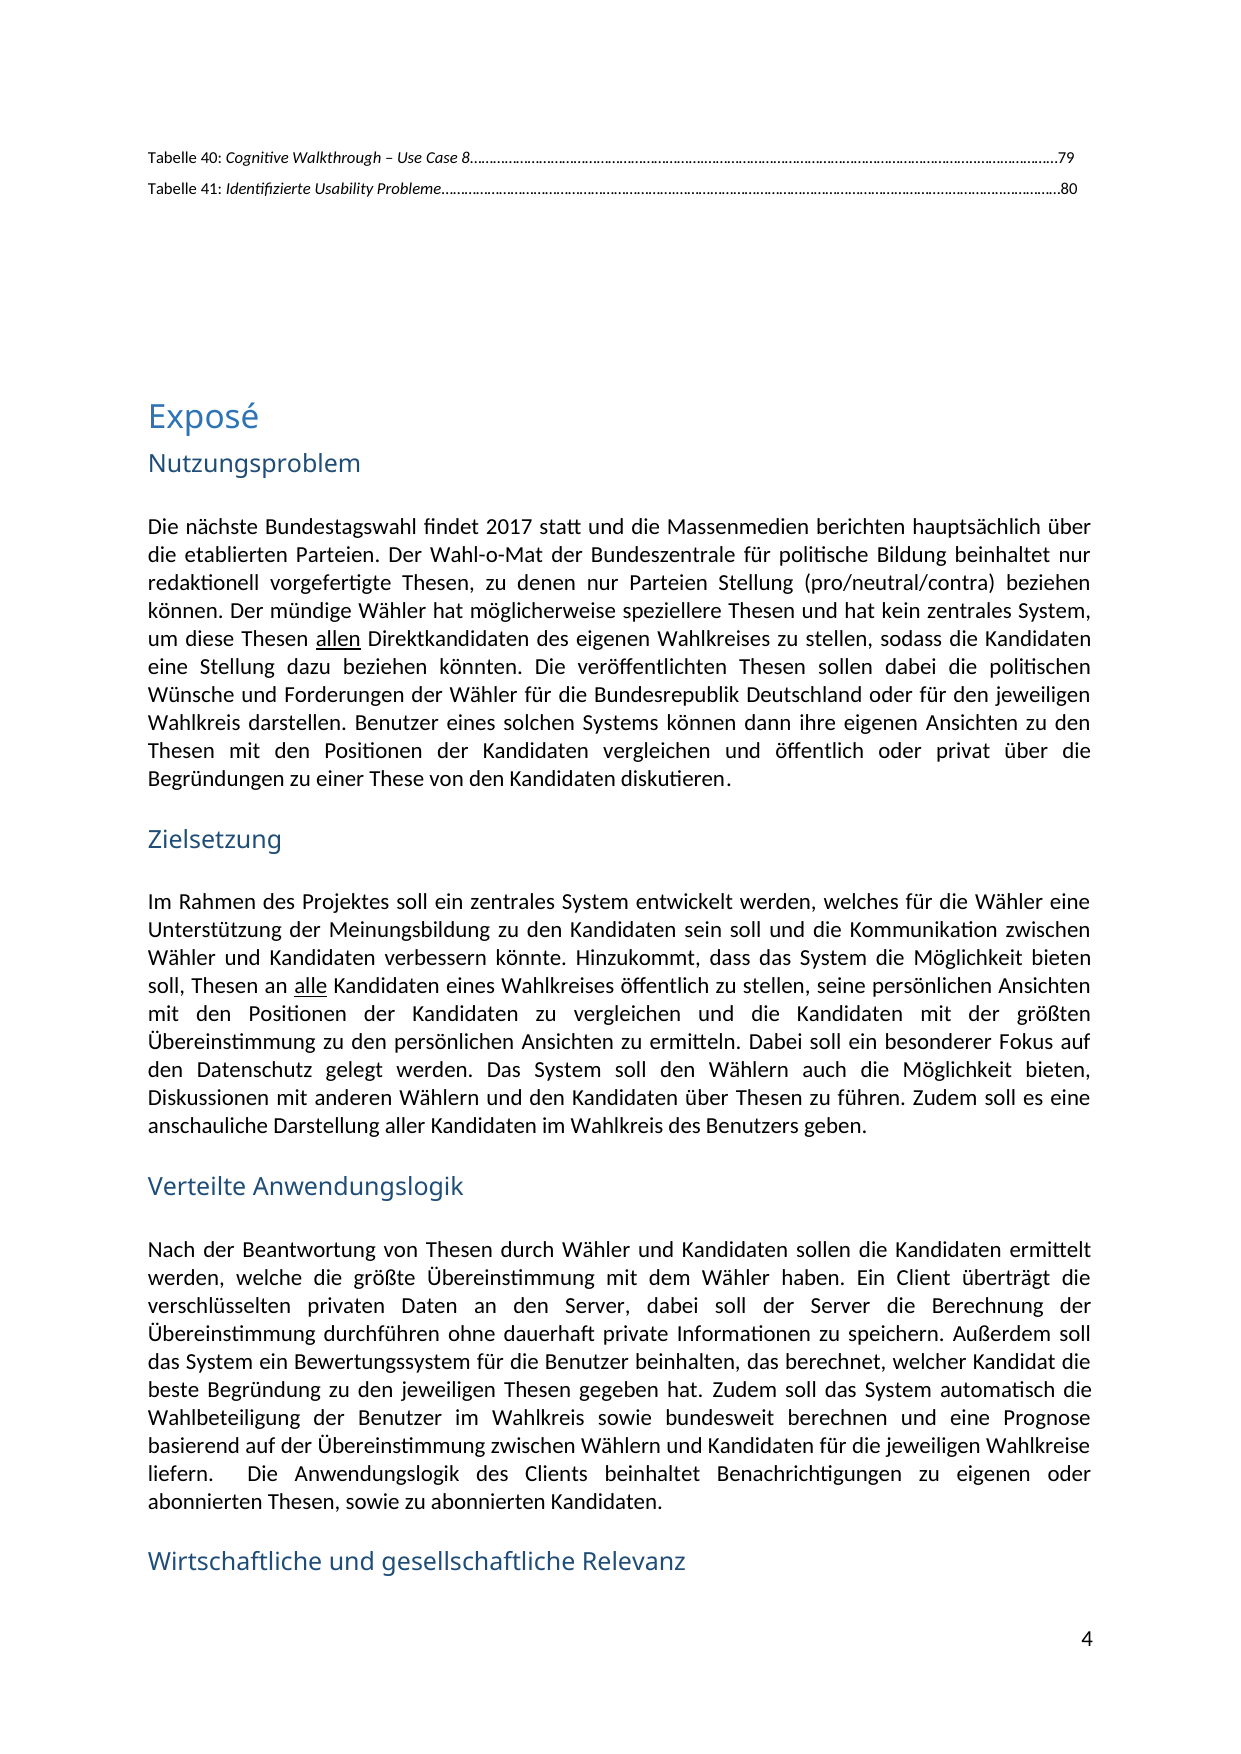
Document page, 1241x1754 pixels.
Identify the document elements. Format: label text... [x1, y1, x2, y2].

text Nach der Beantwortung von Thesen durch Wähler und Kandidaten sollen die Kandidaten ermittelt werden, welche die größte Übereinstimmung mit dem Wähler haben. Ein Client überträgt die verschlüsselten privaten Daten an den Server, dabei soll der Server die Berechnung der Übereinstimmung durchführen ohne dauerhaft private Informationen zu speichern. Außerdem soll das System ein Bewertungssystem für die Benutzer beinhalten, das berechnet, welcher Kandidat die beste Begründung zu den jeweiligen Thesen gegeben hat. Zudem soll das System automatisch die Wahlbeteiligung der Benutzer im Wahlkreis sowie bundesweit berechnen und eine Prognose basierend auf der Übereinstimmung zwischen Wählern und Kandidaten für die jeweiligen Wahlkreise liefern. Die Anwendungslogik des Clients beinhaltet Benachrichtigungen zu eigenen oder abonnierten Thesen, sowie zu abonnierten Kandidaten. [148, 1235, 1093, 1515]
subtitle Zielsetzung [148, 821, 1093, 856]
text Im Rahmen des Projektes soll ein zentrales System entwickelt werden, welches für die Wähler eine Unterstützung der Meinungsbildung zu den Kandidaten sein soll und die Kommunikation zwischen Wähler und Kandidaten verbessern könnte. Hinzukommt, dass das System die Möglichkeit bieten soll, Thesen an alle Kandidaten eines Wahlkreises öffentlich zu stellen, seine persönlichen Ansichten mit den Positionen der Kandidaten zu vergleichen und die Kandidaten mit der größten Übereinstimmung zu den persönlichen Ansichten zu ermitteln. Dabei soll ein besonderer Fokus auf den Datenschutz gelegt werden. Das System soll den Wählern auch die Möglichkeit bieten, Diskussionen mit anderen Wählern und den Kandidaten über Thesen zu führen. Zudem soll es eine anschauliche Darstellung aller Kandidaten im Wahlkreis des Benutzers geben. [148, 887, 1093, 1139]
subtitle Verteilte Anwendungslogik [148, 1169, 1093, 1203]
text Tabelle 41: Identifizierte Usability Probleme…………………………………………………….……………………………………………………………..…………..……………80 [148, 178, 1093, 199]
subtitle Wirtschaftliche und gesellschaftliche Relevanz [148, 1544, 1093, 1578]
subtitle Exposé [148, 393, 1093, 438]
text Die nächste Bundestagswahl findet 2017 statt und die Massenmedien berichten hauptsächlich über die etablierten Parteien. Der Wahl-o-Mat der Bundeszentrale für politische Bildung beinhaltet nur redaktionell vorgefertigte Thesen, zu denen nur Parteien Stellung (pro/neutral/contra) beziehen können. Der mündige Wähler hat möglicherweise speziellere Thesen und hat kein zentrales System, um diese Thesen allen Direktkandidaten des eigenen Wahlkreises zu stellen, sodass die Kandidaten eine Stellung dazu beziehen könnten. Die veröffentlichten Thesen sollen dabei die politischen Wünsche und Forderungen der Wähler für die Bundesrepublik Deutschland oder für den jeweiligen Wahlkreis darstellen. Benutzer eines solchen Systems können dann ihre eigenen Ansichten zu den Thesen mit den Positionen der Kandidaten vergleichen und öffentlich oder privat über die Begründungen zu einer These von den Kandidaten diskutieren. [148, 512, 1093, 792]
text Tabelle 40: Cognitive Walkthrough – Use Case 8…………………………………………………….……………………………………………………………..…………………79 [148, 148, 1093, 168]
subtitle Nutzungsproblem [148, 446, 1093, 480]
